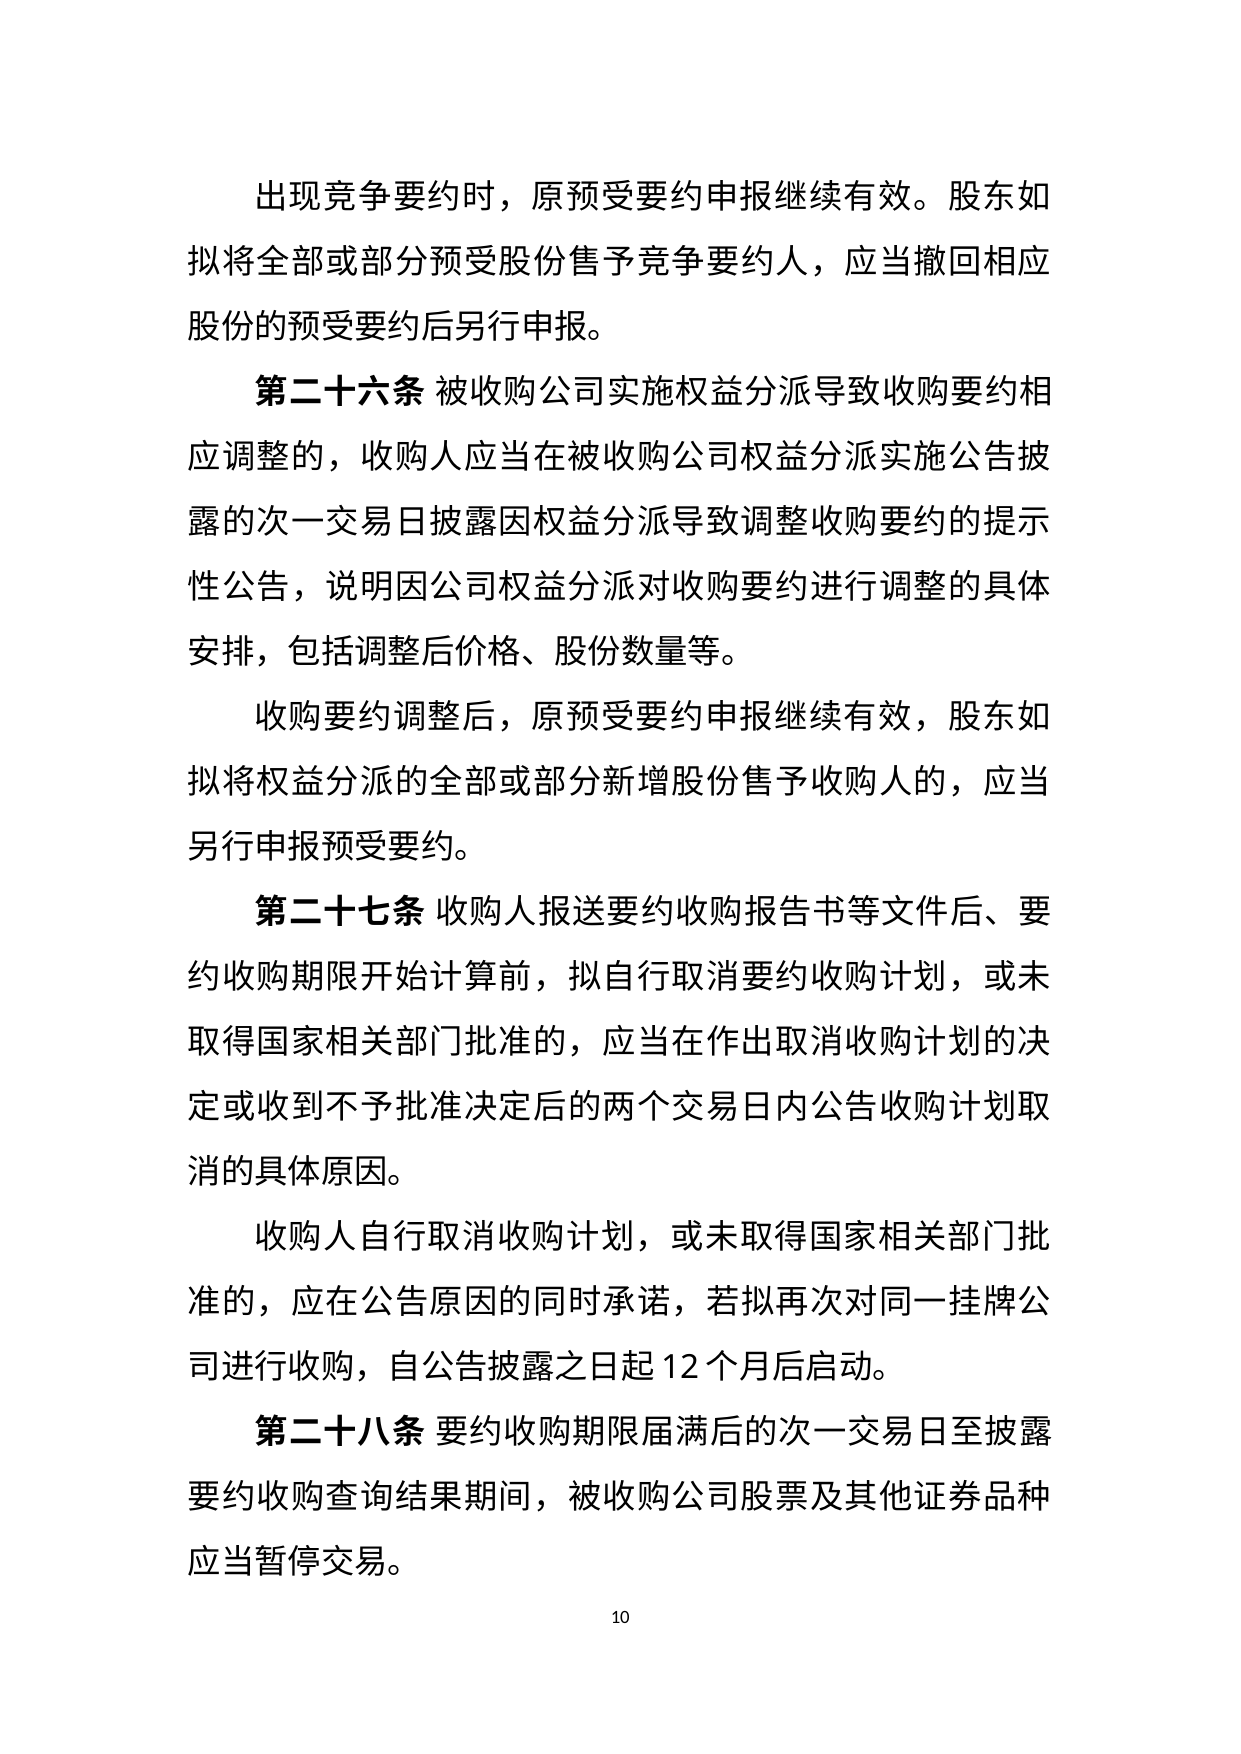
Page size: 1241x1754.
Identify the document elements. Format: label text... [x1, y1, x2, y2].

text 收购人自行取消收购计划，或未取得国家相关部门批准的，应在公告原因的同时承诺，若拟再次对同一挂牌公司进行收购，自公告披露之日起12个月后启动。 [187, 1202, 1053, 1397]
text 第二十八条 要约收购期限届满后的次一交易日至披露要约收购查询结果期间，被收购公司股票及其他证券品种应当暂停交易。 [187, 1397, 1053, 1592]
text 第二十七条 收购人报送要约收购报告书等文件后、要约收购期限开始计算前，拟自行取消要约收购计划，或未取得国家相关部门批准的，应当在作出取消收购计划的决定或收到不予批准决定后的两个交易日内公告收购计划取消的具体原因。 [187, 877, 1053, 1202]
text 出现竞争要约时，原预受要约申报继续有效。股东如拟将全部或部分预受股份售予竞争要约人，应当撤回相应股份的预受要约后另行申报。 [187, 162, 1053, 357]
text 第二十六条 被收购公司实施权益分派导致收购要约相应调整的，收购人应当在被收购公司权益分派实施公告披露的次一交易日披露因权益分派导致调整收购要约的提示性公告，说明因公司权益分派对收购要约进行调整的具体安排，包括调整后价格、股份数量等。 [187, 357, 1053, 682]
text 收购要约调整后，原预受要约申报继续有效，股东如拟将权益分派的全部或部分新增股份售予收购人的，应当另行申报预受要约。 [187, 682, 1053, 877]
